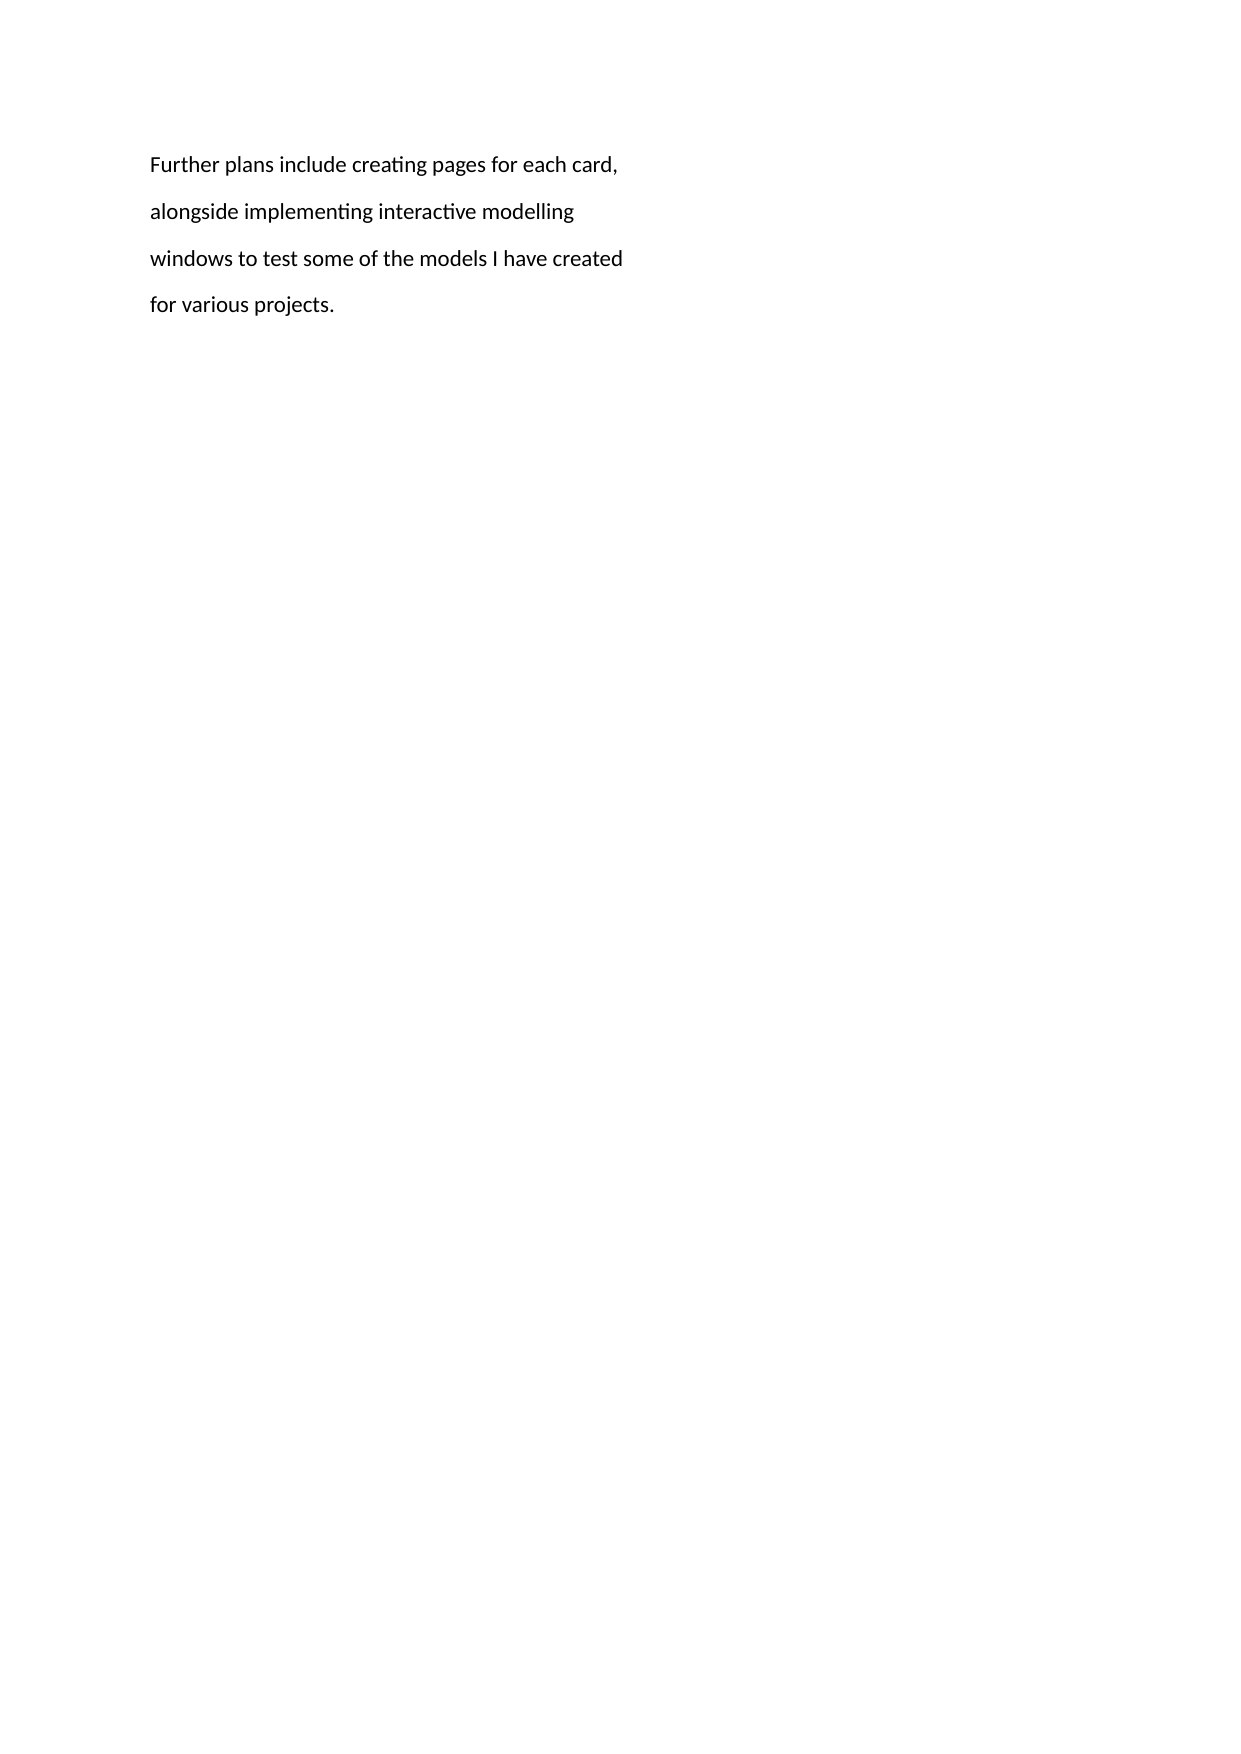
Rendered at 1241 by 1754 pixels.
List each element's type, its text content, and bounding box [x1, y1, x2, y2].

text alongside implementing interactive modelling [150, 197, 1090, 225]
text windows to test some of the models I have created [150, 244, 1090, 272]
text for various projects. [150, 291, 1090, 319]
text Further plans include creating pages for each card, [150, 150, 1090, 178]
